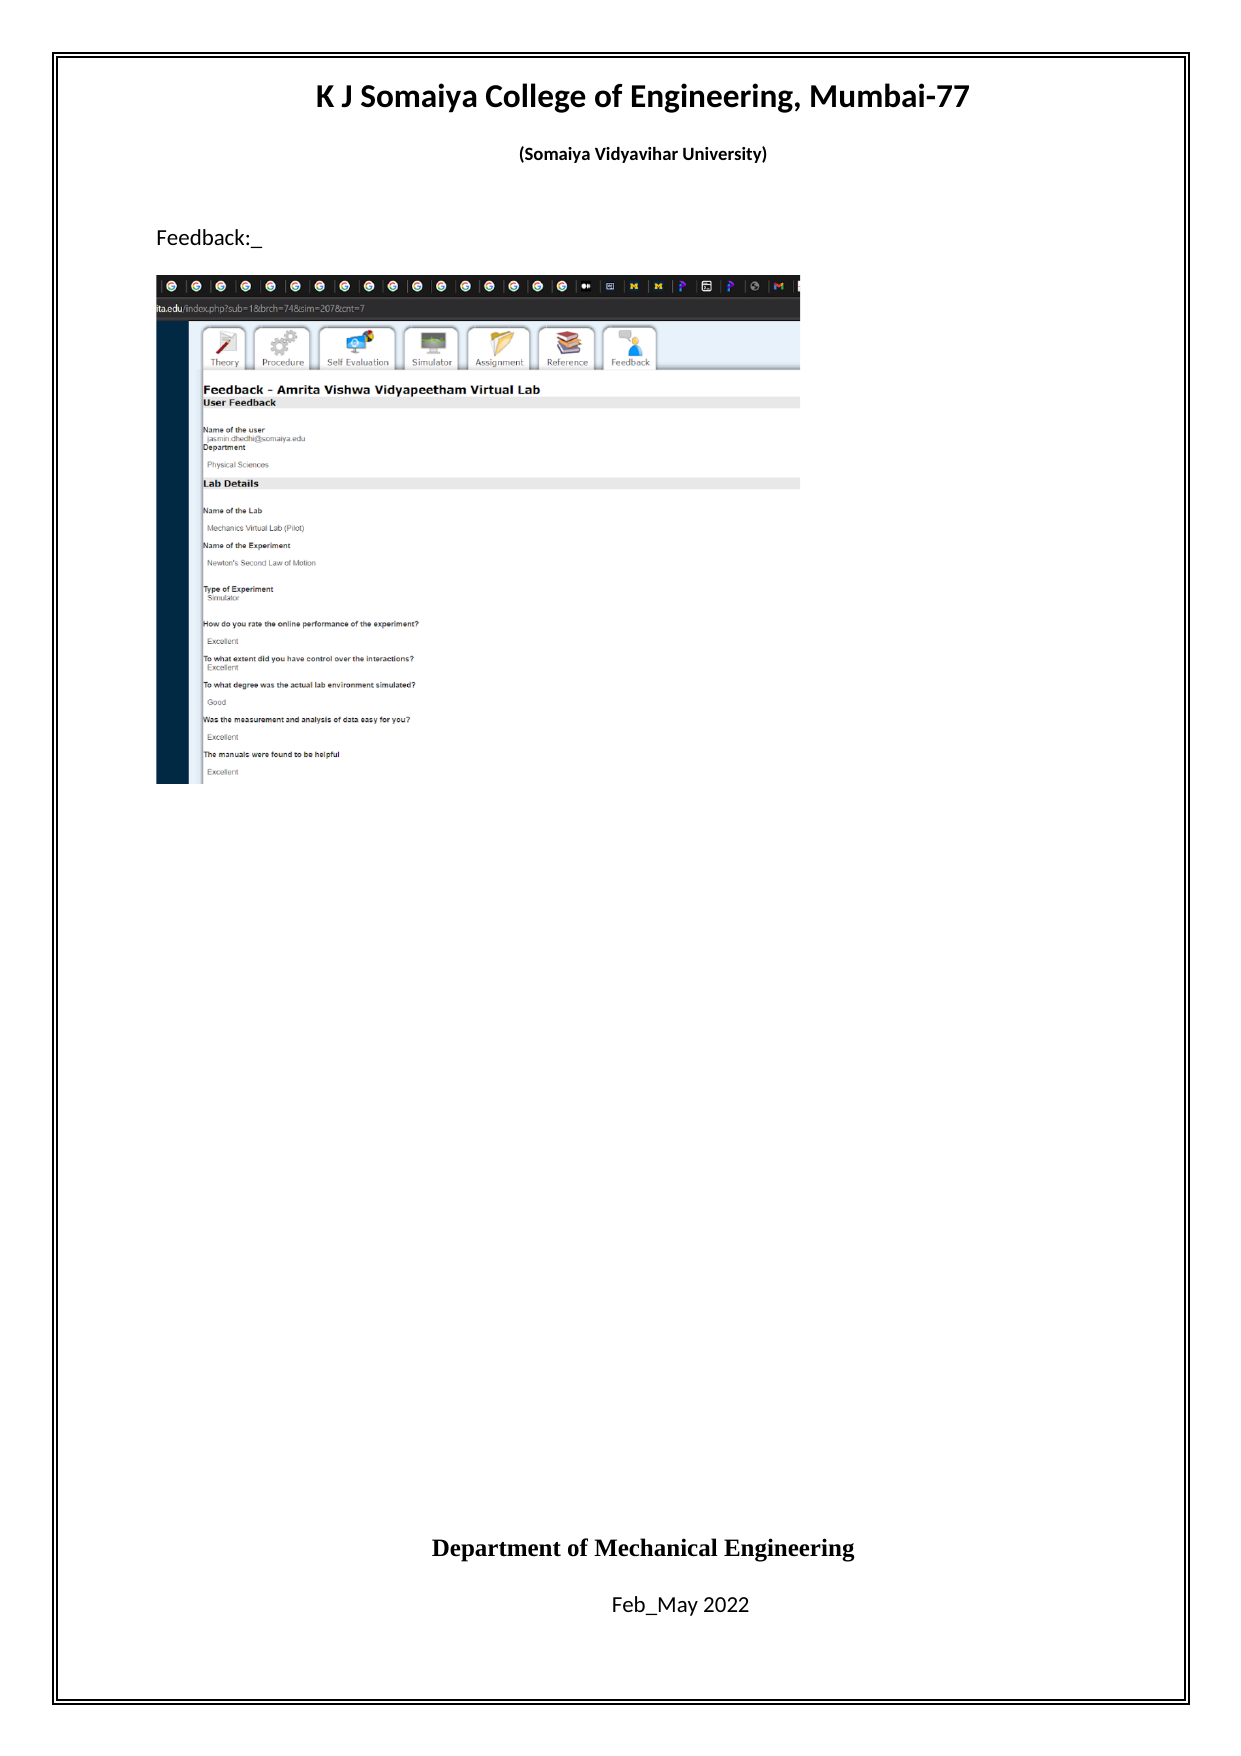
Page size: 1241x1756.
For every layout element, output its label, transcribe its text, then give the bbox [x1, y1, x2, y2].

text Feedback:_ [156, 223, 1130, 251]
picture [156, 275, 800, 784]
